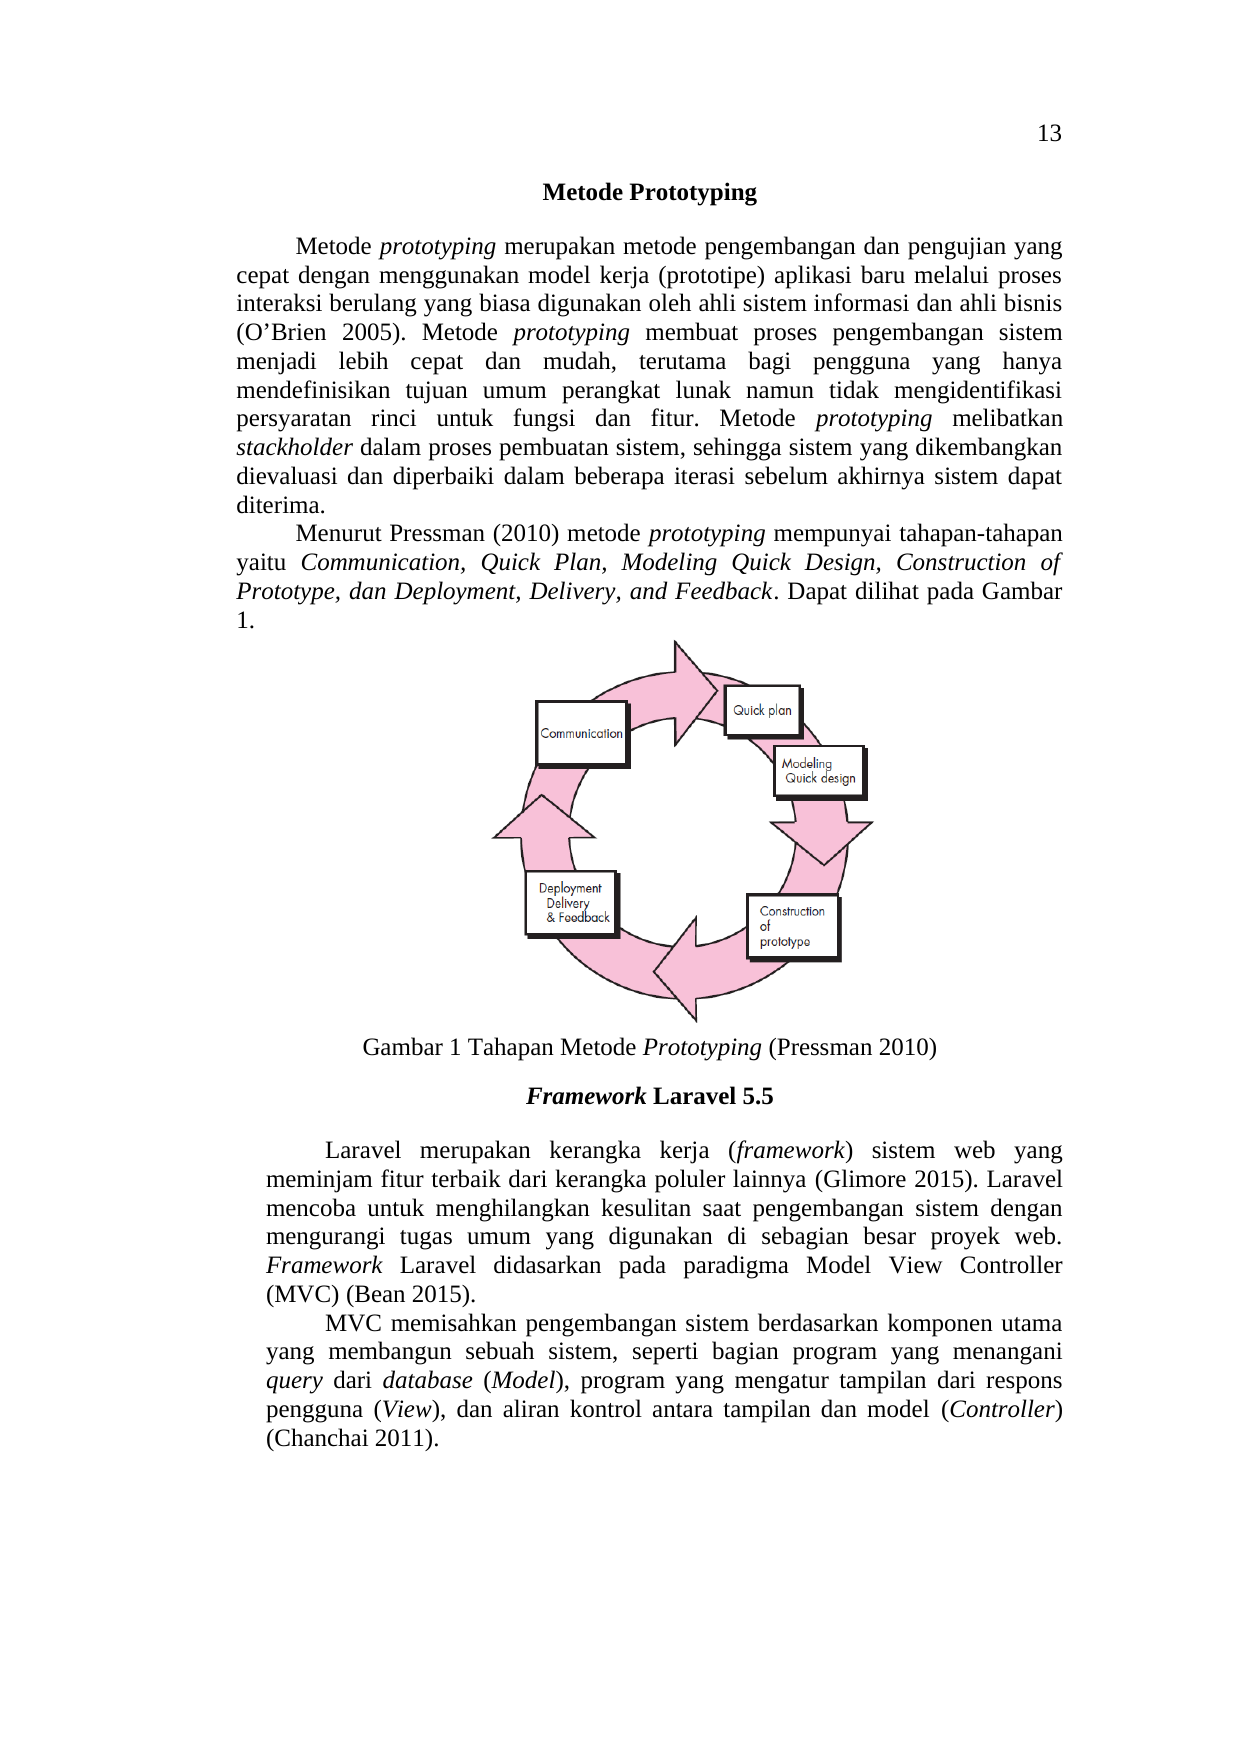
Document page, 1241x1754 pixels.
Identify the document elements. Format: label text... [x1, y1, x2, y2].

text Gambar 1 Tahapan Metode Prototyping (Pressman 2010) [236, 1032, 1063, 1061]
text Metode prototyping merupakan metode pengembangan dan pengujian yang cepat dengan menggunakan model kerja (prototipe) aplikasi baru melalui proses interaksi berulang yang biasa digunakan oleh ahli sistem informasi dan ahli bisnis (O’Brien 2005). Metode prototyping membuat proses pengembangan sistem menjadi lebih cepat dan mudah, terutama bagi pengguna yang hanya mendefinisikan tujuan umum perangkat lunak namun tidak mengidentifikasi persyaratan rinci untuk fungsi dan fitur. Metode prototyping melibatkan stackholder dalam proses pembuatan sistem, sehingga sistem yang dikembangkan dievaluasi dan diperbaiki dalam beberapa iterasi sebelum akhirnya sistem dapat diterima. [236, 231, 1063, 518]
text MVC memisahkan pengembangan sistem berdasarkan komponen utama yang membangun sebuah sistem, seperti bagian program yang menangani query dari database (Model), program yang mengatur tampilan dari respons pengguna (View), dan aliran kontrol antara tampilan dan model (Controller) (Chanchai 2011). [266, 1308, 1063, 1451]
picture [435, 633, 923, 1026]
text Menurut Pressman (2010) metode prototyping mempunyai tahapan-tahapan yaitu Communication, Quick Plan, Modeling Quick Design, Construction of Prototype, dan Deployment, Delivery, and Feedback. Dapat dilihat pada Gambar 1. [236, 518, 1063, 633]
subtitle Metode Prototyping [236, 177, 1063, 206]
text Laravel merupakan kerangka kerja (framework) sistem web yang meminjam fitur terbaik dari kerangka poluler lainnya (Glimore 2015). Laravel mencoba untuk menghilangkan kesulitan saat pengembangan sistem dengan mengurangi tugas umum yang digunakan di sebagian besar proyek web. Framework Laravel didasarkan pada paradigma Model View Controller (MVC) (Bean 2015). [266, 1135, 1063, 1308]
subtitle Framework Laravel 5.5 [236, 1081, 1063, 1110]
